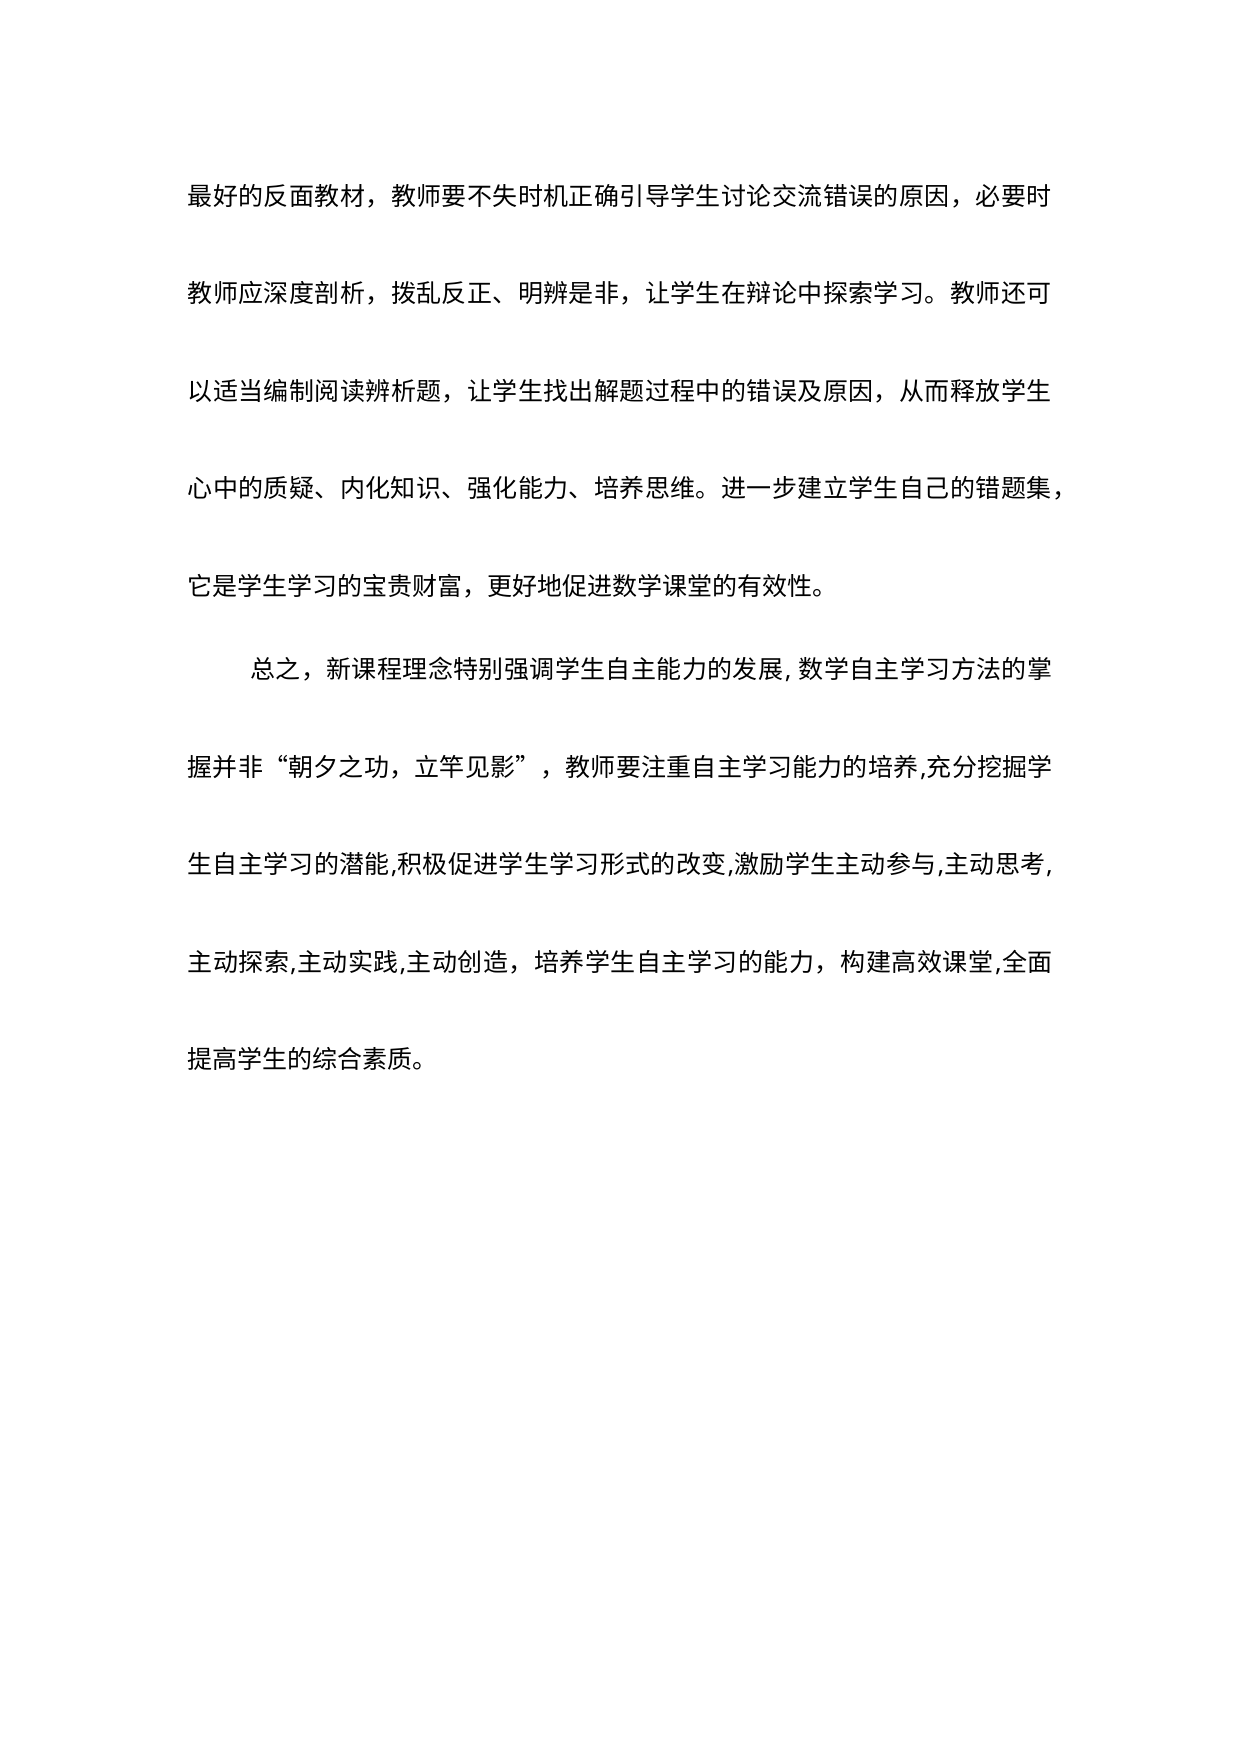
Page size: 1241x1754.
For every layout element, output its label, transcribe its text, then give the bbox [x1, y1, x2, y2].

text 总之，新课程理念特别强调学生自主能力的发展, 数学自主学习方法的掌握并非“朝夕之功，立竿见影”，教师要注重自主学习能力的培养,充分挖掘学生自主学习的潜能,积极促进学生学习形式的改变,激励学生主动参与,主动思考,主动探索,主动实践,主动创造，培养学生自主学习的能力，构建高效课堂,全面提高学生的综合素质。 [187, 635, 1053, 1090]
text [187, 162, 1053, 617]
